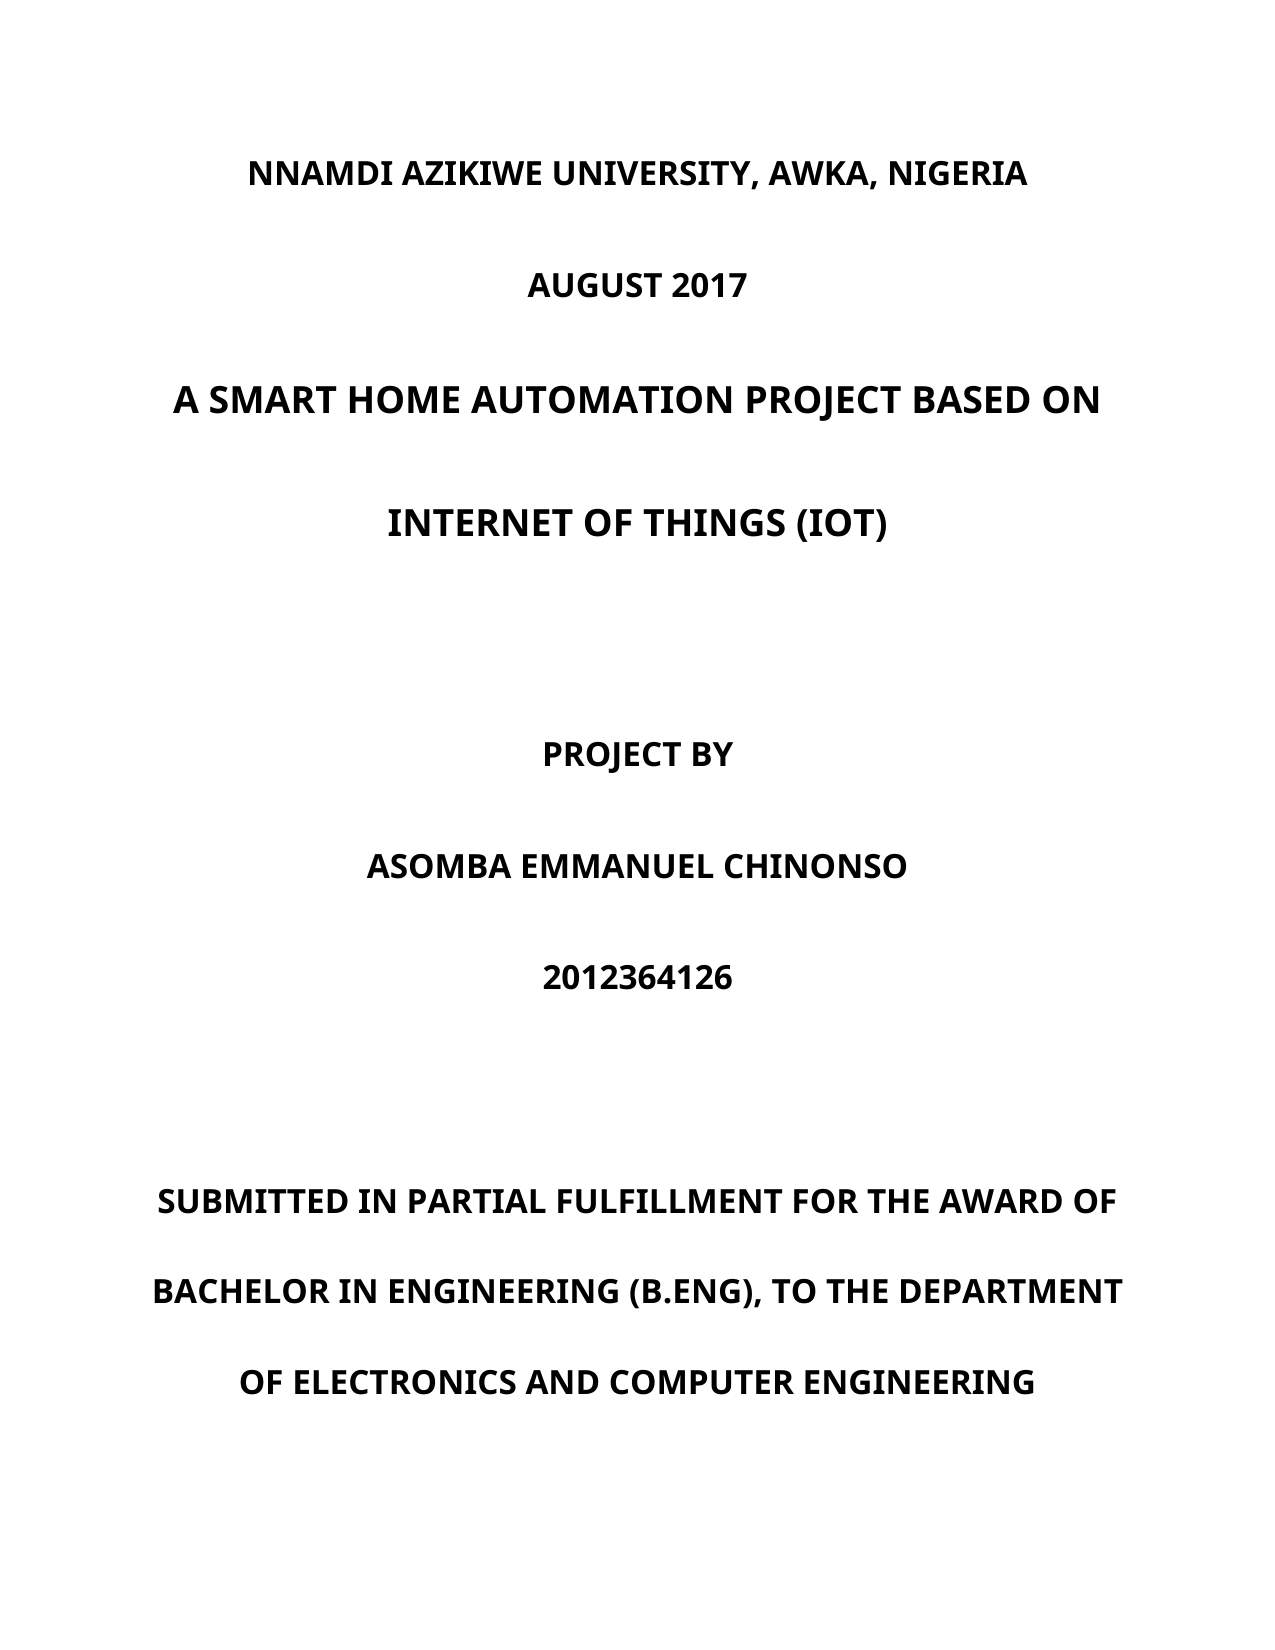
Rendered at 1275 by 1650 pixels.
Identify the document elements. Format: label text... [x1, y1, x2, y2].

text ASOMBA EMMANUEL CHINONSO [150, 842, 1125, 888]
text A Smart Home Automation Project Based On [150, 373, 1125, 424]
text PROJECT BY [150, 731, 1125, 776]
text Internet Of Things (IOT) [150, 496, 1125, 547]
text NNAMDI AZIKIWE UNIVERSITY, AWKA, NIGERIA [150, 150, 1125, 195]
text 2012364126 [150, 954, 1125, 999]
text August 2017 [150, 262, 1125, 307]
text SUBMITTED IN PARTIAL FULFILLMENT FOR THE AWARD OF BACHELOR IN ENGINEERING (B.ENG), TO THE DEPARTMENT OF ELECTRONICS AND COMPUTER ENGINEERING [150, 1177, 1125, 1404]
